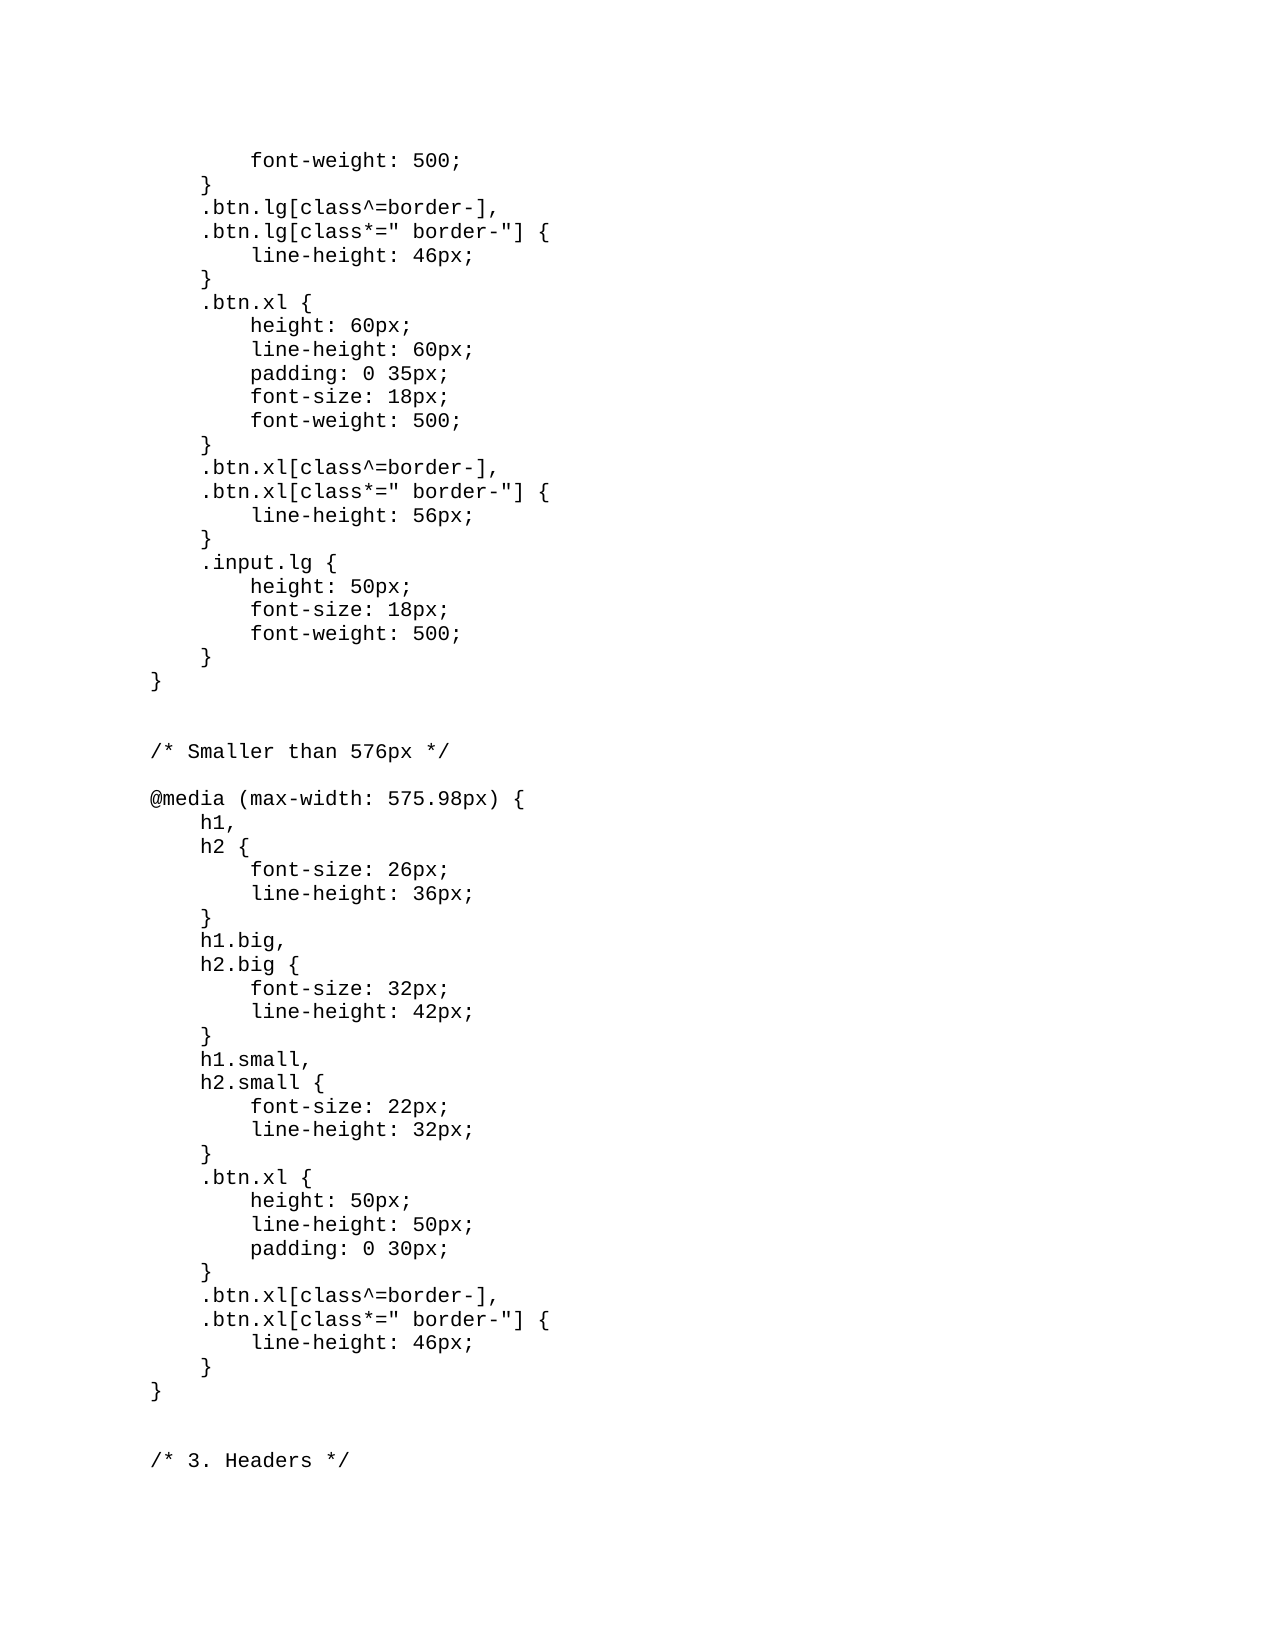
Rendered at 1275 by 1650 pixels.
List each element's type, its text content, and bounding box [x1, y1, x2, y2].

text @media (max-width: 575.98px) { [150, 788, 1125, 812]
text height: 50px; [150, 576, 1125, 599]
text font-size: 18px; [150, 599, 1125, 623]
text } [150, 528, 1125, 552]
text .btn.lg[class*=" border-"] { [150, 221, 1125, 244]
text line-height: 50px; [150, 1214, 1125, 1238]
text /* Smaller than 576px */ [150, 741, 1125, 765]
text } [150, 1143, 1125, 1167]
text .btn.xl[class*=" border-"] { [150, 481, 1125, 505]
text h1, [150, 812, 1125, 836]
text padding: 0 30px; [150, 1238, 1125, 1261]
text h2 { [150, 836, 1125, 859]
text } [150, 268, 1125, 292]
text .btn.lg[class^=border-], [150, 197, 1125, 221]
text h1.big, [150, 930, 1125, 954]
text .btn.xl[class*=" border-"] { [150, 1309, 1125, 1332]
text line-height: 32px; [150, 1119, 1125, 1143]
text line-height: 46px; [150, 244, 1125, 268]
text font-size: 32px; [150, 978, 1125, 1001]
text .btn.xl[class^=border-], [150, 457, 1125, 481]
text height: 60px; [150, 316, 1125, 339]
text .input.lg { [150, 552, 1125, 576]
text h2.small { [150, 1072, 1125, 1096]
text } [150, 1261, 1125, 1285]
text font-size: 18px; [150, 386, 1125, 410]
text font-size: 26px; [150, 859, 1125, 883]
text height: 50px; [150, 1190, 1125, 1214]
text line-height: 56px; [150, 505, 1125, 528]
text .btn.xl[class^=border-], [150, 1285, 1125, 1309]
text line-height: 36px; [150, 883, 1125, 907]
text } [150, 647, 1125, 670]
text font-weight: 500; [150, 410, 1125, 434]
text .btn.xl { [150, 292, 1125, 316]
text /* 3. Headers */ [150, 1451, 1125, 1474]
text } [150, 1379, 1125, 1403]
text .btn.xl { [150, 1167, 1125, 1190]
text line-height: 60px; [150, 339, 1125, 363]
text } [150, 1025, 1125, 1048]
text } [150, 434, 1125, 457]
text } [150, 907, 1125, 930]
text h2.big { [150, 954, 1125, 978]
text line-height: 46px; [150, 1332, 1125, 1356]
text padding: 0 35px; [150, 363, 1125, 386]
text } [150, 1356, 1125, 1379]
text } [150, 174, 1125, 197]
text h1.small, [150, 1048, 1125, 1072]
text font-weight: 500; [150, 623, 1125, 647]
text } [150, 670, 1125, 694]
text font-size: 22px; [150, 1096, 1125, 1119]
text font-weight: 500; [150, 150, 1125, 174]
text line-height: 42px; [150, 1001, 1125, 1025]
